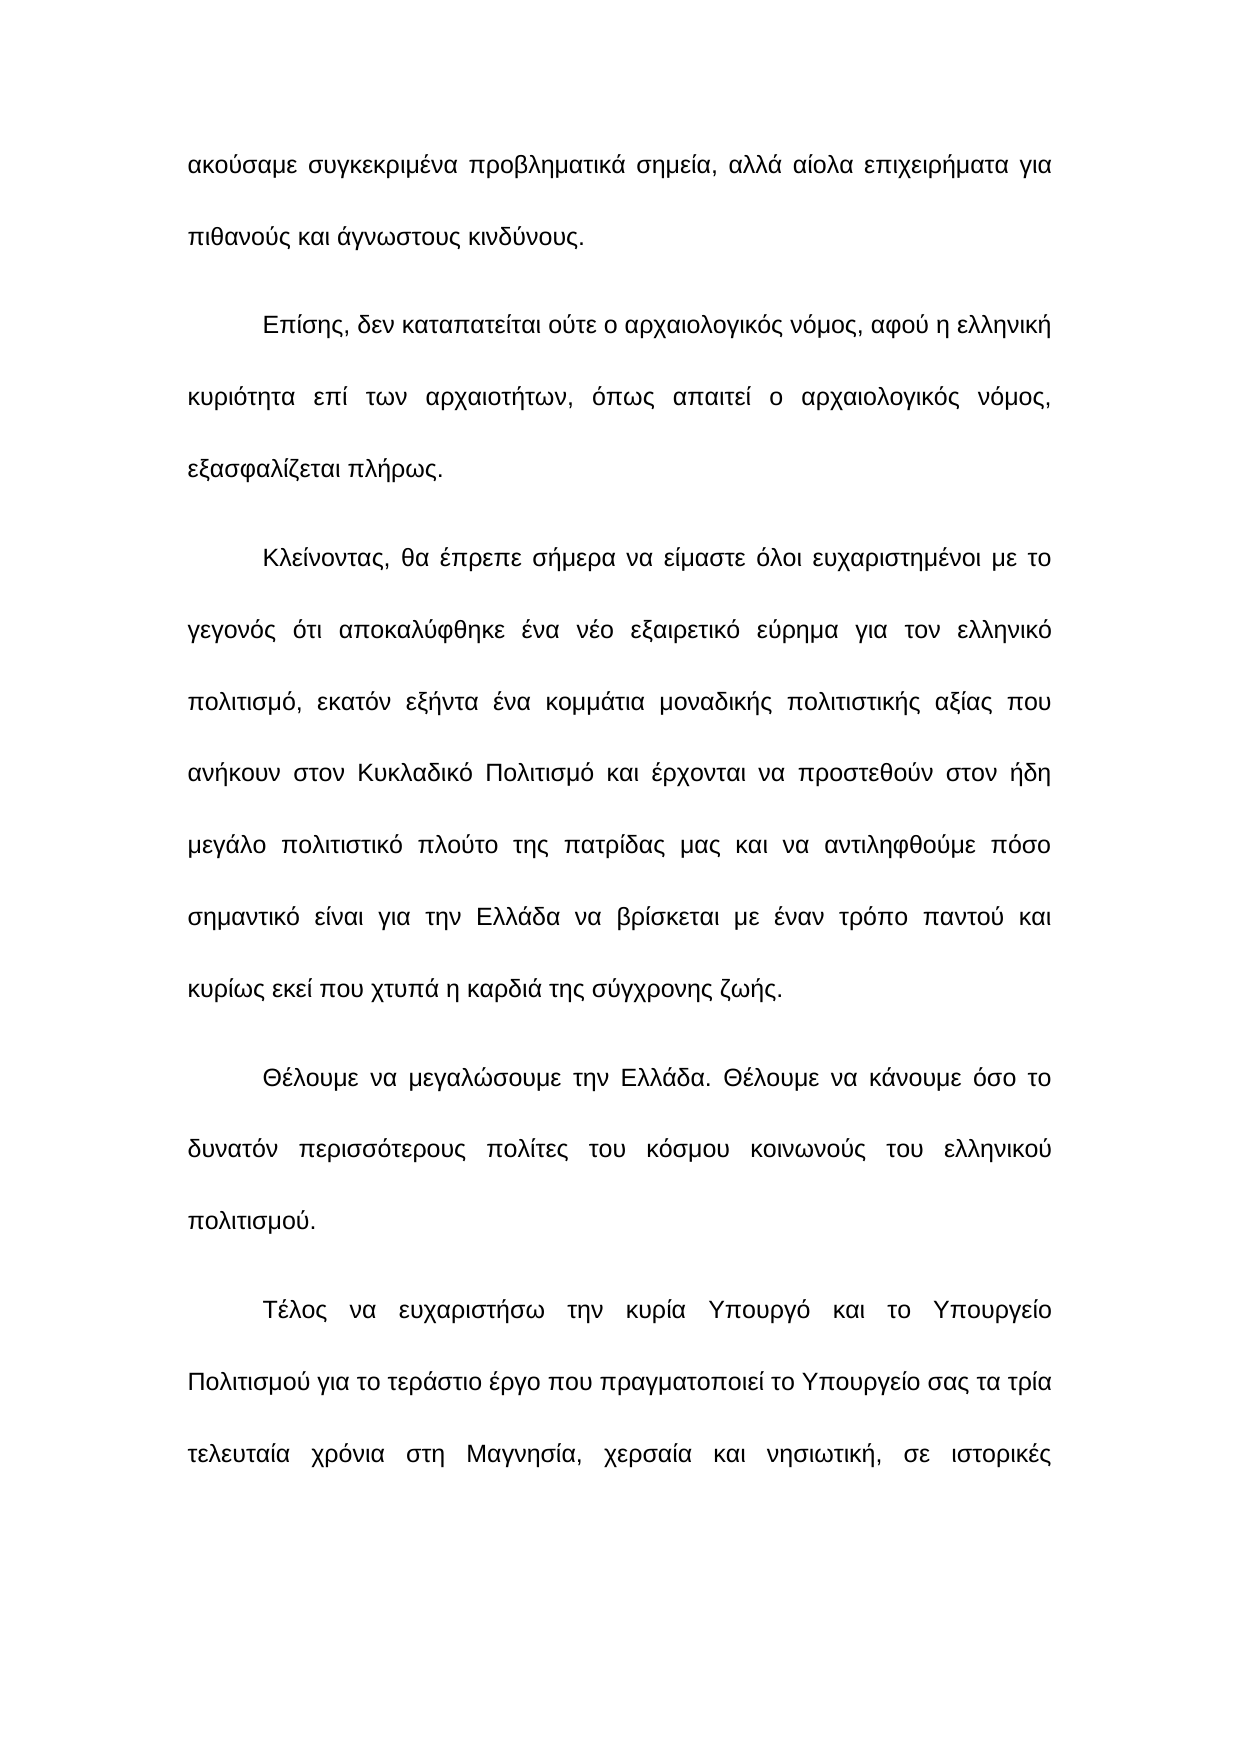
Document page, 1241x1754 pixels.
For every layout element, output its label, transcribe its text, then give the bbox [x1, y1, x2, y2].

text Θέλουμε να μεγαλώσουμε την Ελλάδα. Θέλουμε να κάνουμε όσο το δυνατόν περισσότερους πολίτες του κόσμου κοινωνούς του ελληνικού πολιτισμού. [187, 1062, 1053, 1235]
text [187, 1295, 1053, 1467]
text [187, 150, 1053, 251]
text Κλείνοντας, θα έπρεπε σήμερα να είμαστε όλοι ευχαριστημένοι με το γεγονός ότι αποκαλύφθηκε ένα νέο εξαιρετικό εύρημα για τον ελληνικό πολιτισμό, εκατόν εξήντα ένα κομμάτια μοναδικής πολιτιστικής αξίας που ανήκουν στον Κυκλαδικό Πολιτισμό και έρχονται να προστεθούν στον ήδη μεγάλο πολιτιστικό πλούτο της πατρίδας μας και να αντιληφθούμε πόσο σημαντικό είναι για την Ελλάδα να βρίσκεται με έναν τρόπο παντού και κυρίως εκεί που χτυπά η καρδιά της σύγχρονης ζωής. [187, 543, 1053, 1003]
text Επίσης, δεν καταπατείται ούτε ο αρχαιολογικός νόμος, αφού η ελληνική κυριότητα επί των αρχαιοτήτων, όπως απαιτεί ο αρχαιολογικός νόμος, εξασφαλίζεται πλήρως. [187, 310, 1053, 483]
